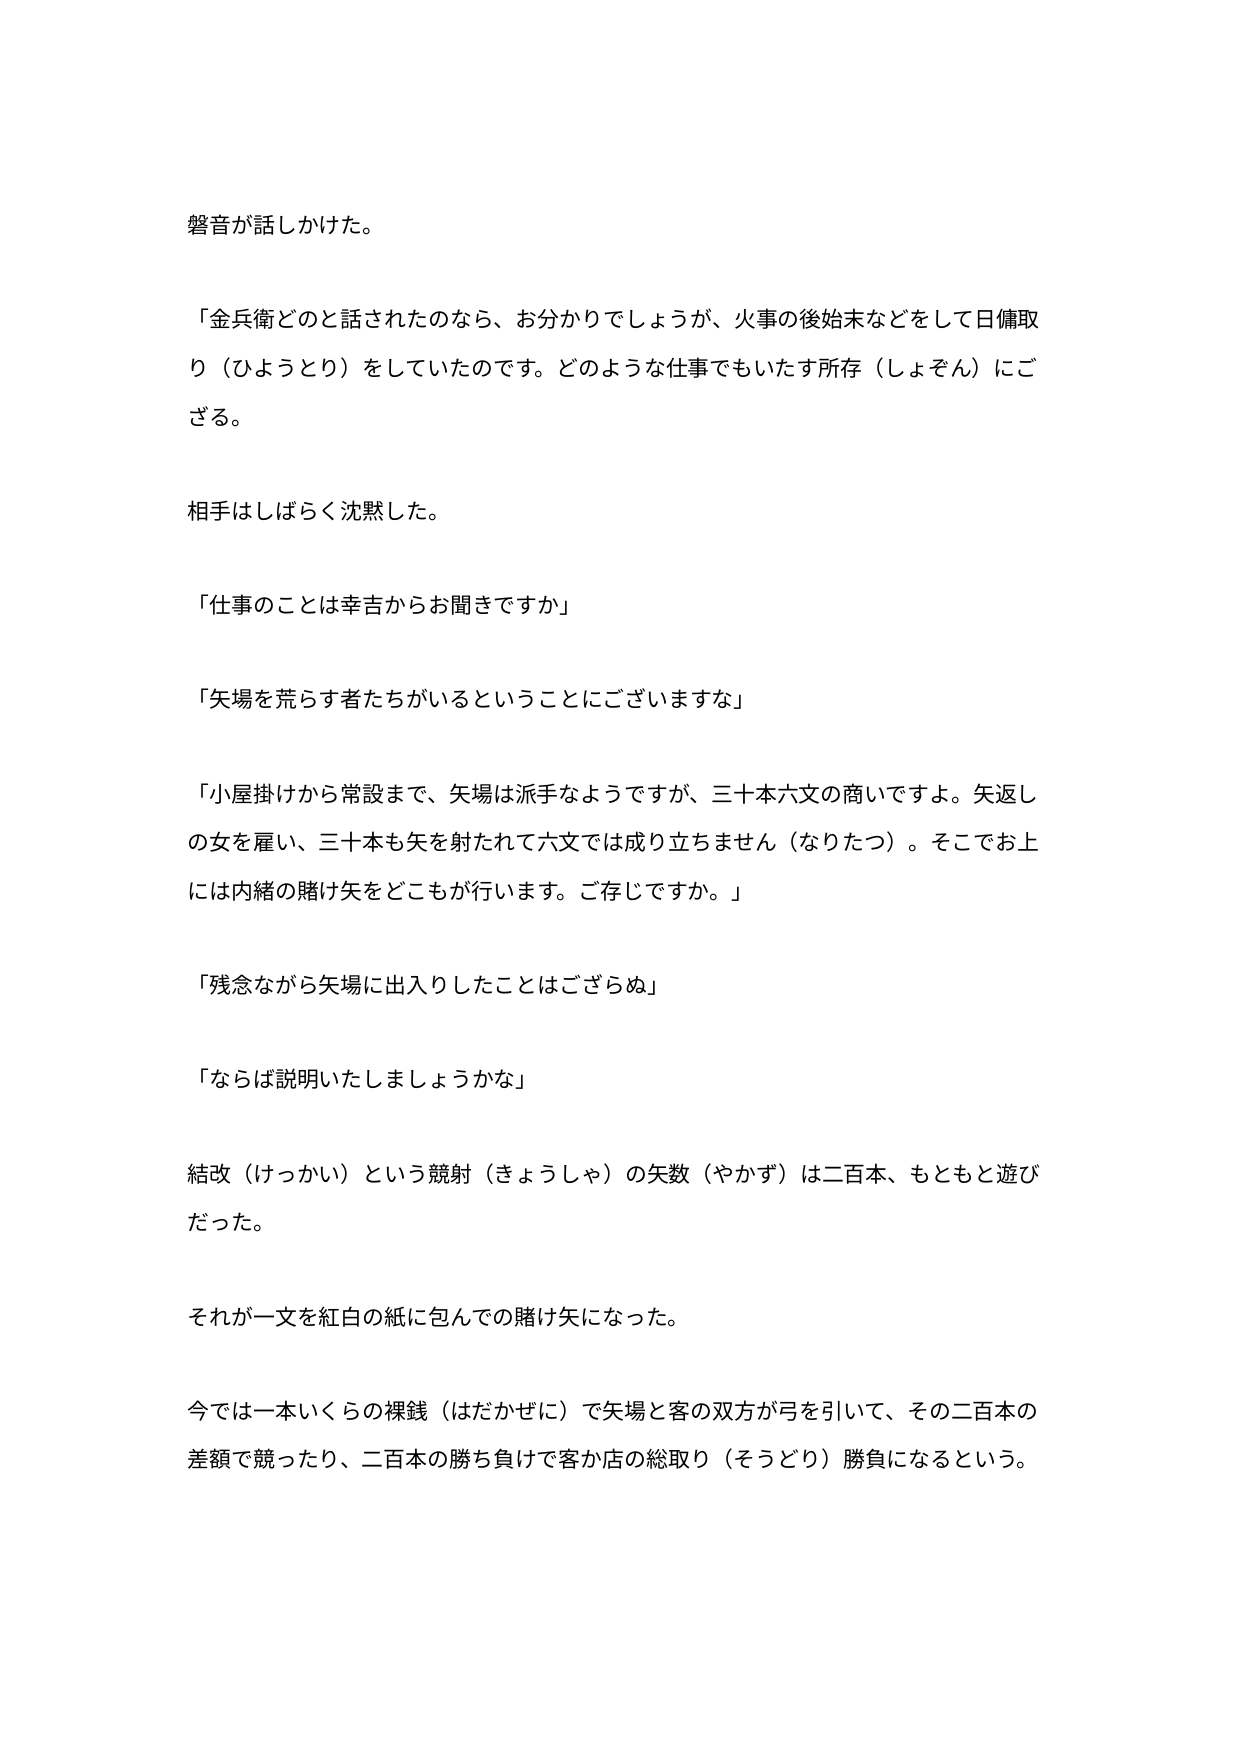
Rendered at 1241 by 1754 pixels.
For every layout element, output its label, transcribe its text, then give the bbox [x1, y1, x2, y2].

text それが一文を紅白の紙に包んでの賭け矢になった。 [187, 1299, 1053, 1332]
text 「残念ながら矢場に出入りしたことはござらぬ」 [187, 968, 1053, 1000]
text 相手はしばらく沈黙した。 [187, 494, 1053, 526]
text 「矢場を荒らす者たちがいるということにございますな」 [187, 682, 1053, 714]
text 「仕事のことは幸吉からお聞きですか」 [187, 588, 1053, 620]
text 「小屋掛けから常設まで、矢場は派手なようですが、三十本六文の商いですよ。矢返しの女を雇い、三十本も矢を射たれて六文では成り立ちません（なりたつ）。そこでお上には内緒の賭け矢をどこもが行います。ご存じですか。」 [187, 776, 1053, 906]
text 今では一本いくらの裸銭（はだかぜに）で矢場と客の双方が弓を引いて、その二百本の差額で競ったり、二百本の勝ち負けで客か店の総取り（そうどり）勝負になるという。 [187, 1393, 1053, 1474]
text 磐音が話しかけた。 [187, 208, 1053, 240]
text 結改（けっかい）という競射（きょうしゃ）の矢数（やかず）は二百本、もともと遊びだった。 [187, 1156, 1053, 1237]
text 「金兵衛どのと話されたのなら、お分かりでしょうが、火事の後始末などをして日傭取り（ひようとり）をしていたのです。どのような仕事でもいたす所存（しょぞん）にござる。 [187, 302, 1053, 432]
text 「ならば説明いたしましょうかな」 [187, 1062, 1053, 1094]
